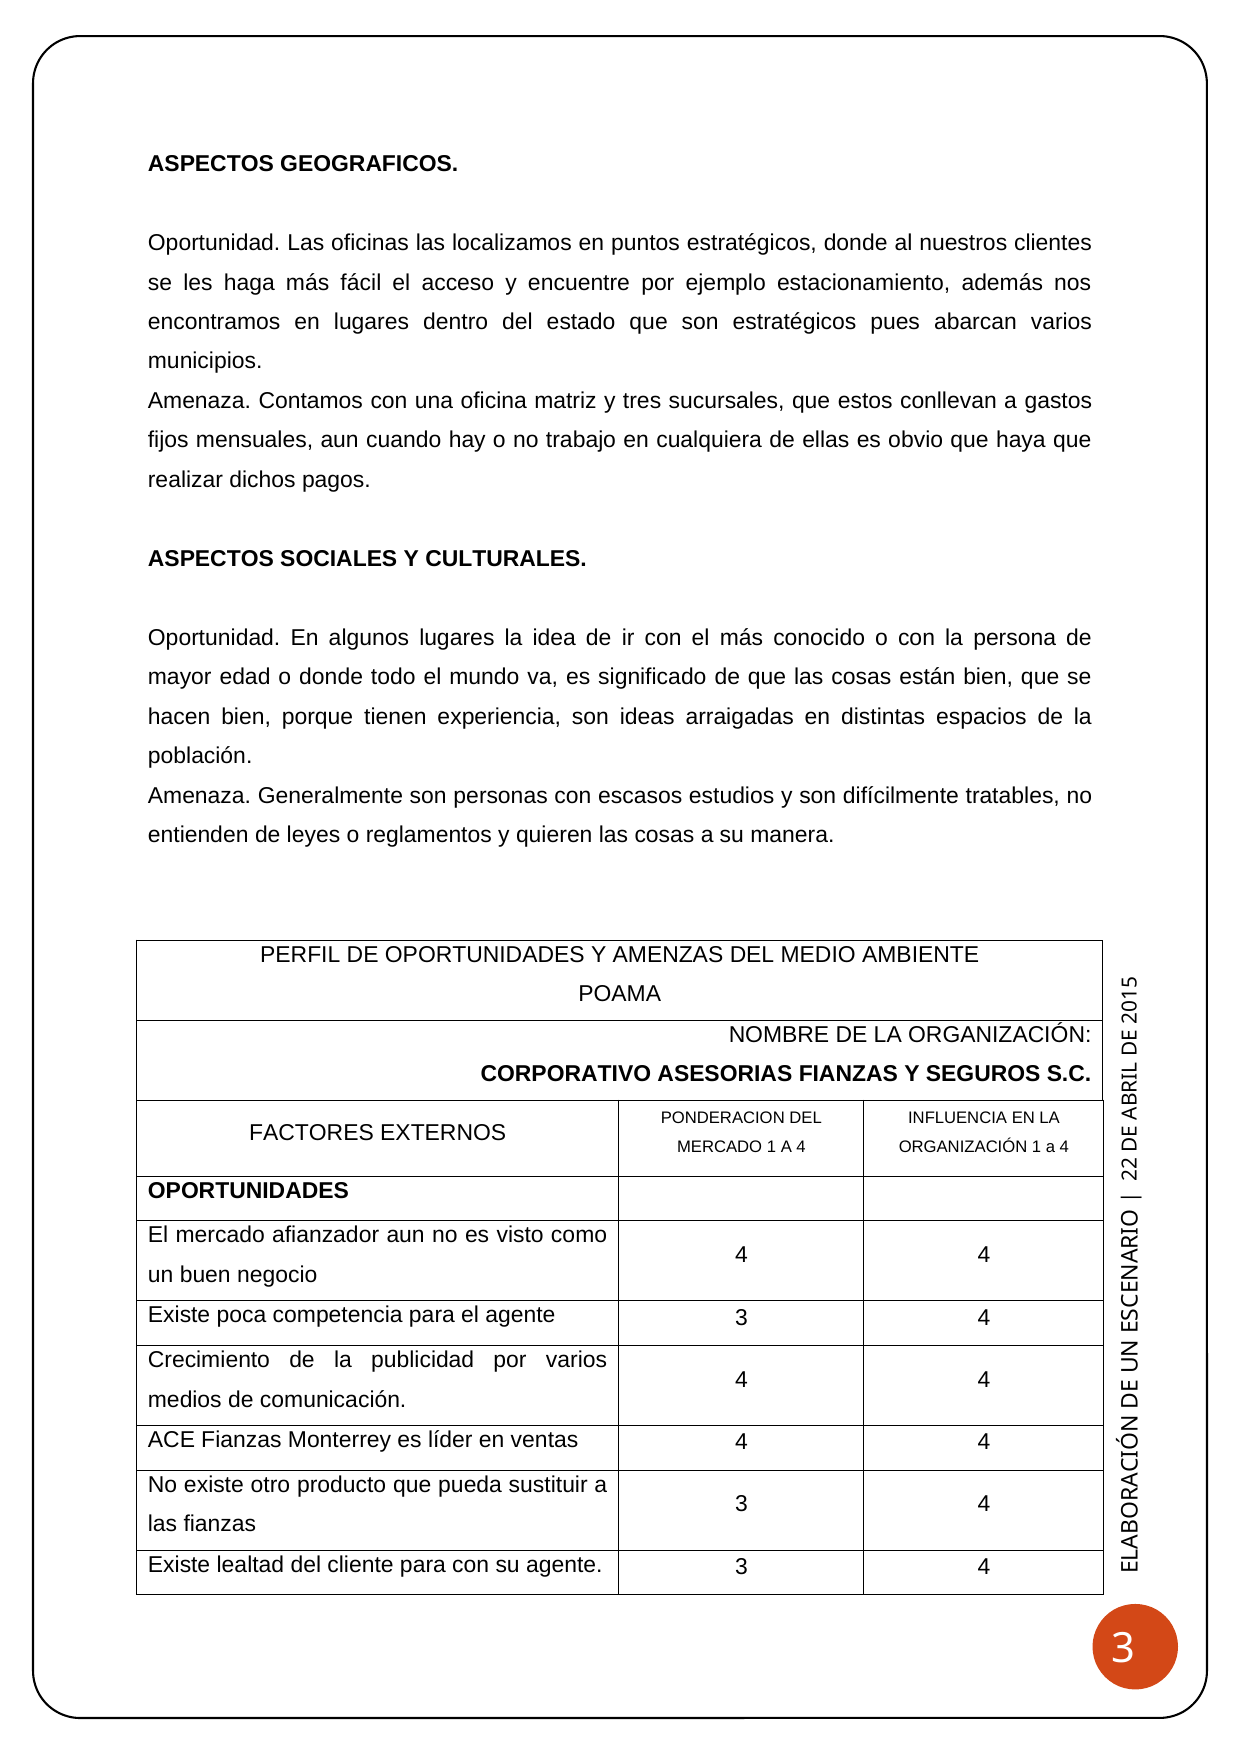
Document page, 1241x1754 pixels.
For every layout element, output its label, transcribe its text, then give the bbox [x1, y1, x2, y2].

table_cell [619, 1177, 863, 1220]
table_cell 4 [864, 1426, 1103, 1469]
table_cell 4 [619, 1426, 863, 1469]
text ASPECTOS GEOGRAFICOS. [148, 150, 1092, 176]
table_cell 3 [619, 1471, 863, 1549]
text Oportunidad. Las oficinas las localizamos en puntos estratégicos, donde al nuestros clientes se les haga más fácil el acceso y encuentre por ejemplo estacionamiento, además nos encontramos en lugares dentro del estado que son estratégicos pues abarcan varios municipios. [148, 229, 1092, 374]
table_cell 4 [864, 1346, 1103, 1425]
table_cell 4 [864, 1471, 1103, 1549]
table_header PERFIL DE OPORTUNIDADES Y AMENZAS DEL MEDIO AMBIENTE POAMA [137, 941, 1102, 1019]
table_cell 4 [864, 1551, 1103, 1594]
table_cell Existe poca competencia para el agente [137, 1301, 618, 1345]
text Oportunidad. En algunos lugares la idea de ir con el más conocido o con la persona de mayor edad o donde todo el mundo va, es significado de que las cosas están bien, que se hacen bien, porque tienen experiencia, son ideas arraigadas en distintas espacios de la población. [148, 624, 1092, 768]
table_cell PONDERACION DEL MERCADO 1 A 4 [619, 1101, 863, 1176]
table_cell 3 [619, 1551, 863, 1594]
table_cell OPORTUNIDADES [137, 1177, 618, 1220]
table_cell 4 [864, 1301, 1103, 1345]
text ASPECTOS SOCIALES Y CULTURALES. [148, 545, 1092, 571]
text Amenaza. Contamos con una oficina matriz y tres sucursales, que estos conllevan a gastos fijos mensuales, aun cuando hay o no trabajo en cualquiera de ellas es obvio que haya que realizar dichos pagos. [148, 387, 1092, 492]
table_cell 3 [619, 1301, 863, 1345]
table_cell Existe lealtad del cliente para con su agente. [137, 1551, 618, 1594]
table_cell FACTORES EXTERNOS [137, 1101, 618, 1176]
table_cell 4 [619, 1346, 863, 1425]
table_cell NOMBRE DE LA ORGANIZACIÓN: CORPORATIVO ASESORIAS FIANZAS Y SEGUROS S.C. [137, 1021, 1102, 1099]
table_cell ACE Fianzas Monterrey es líder en ventas [137, 1426, 618, 1469]
table_cell El mercado afianzador aun no es visto como un buen negocio [137, 1221, 618, 1300]
table_cell INFLUENCIA EN LA ORGANIZACIÓN 1 a 4 [864, 1101, 1103, 1176]
table_cell 4 [864, 1221, 1103, 1300]
table_cell 4 [619, 1221, 863, 1300]
table_cell Crecimiento de la publicidad por varios medios de comunicación. [137, 1346, 618, 1425]
table_cell No existe otro producto que pueda sustituir a las fianzas [137, 1471, 618, 1549]
table_cell [864, 1177, 1103, 1220]
text Amenaza. Generalmente son personas con escasos estudios y son difícilmente tratables, no entienden de leyes o reglamentos y quieren las cosas a su manera. [148, 782, 1092, 847]
